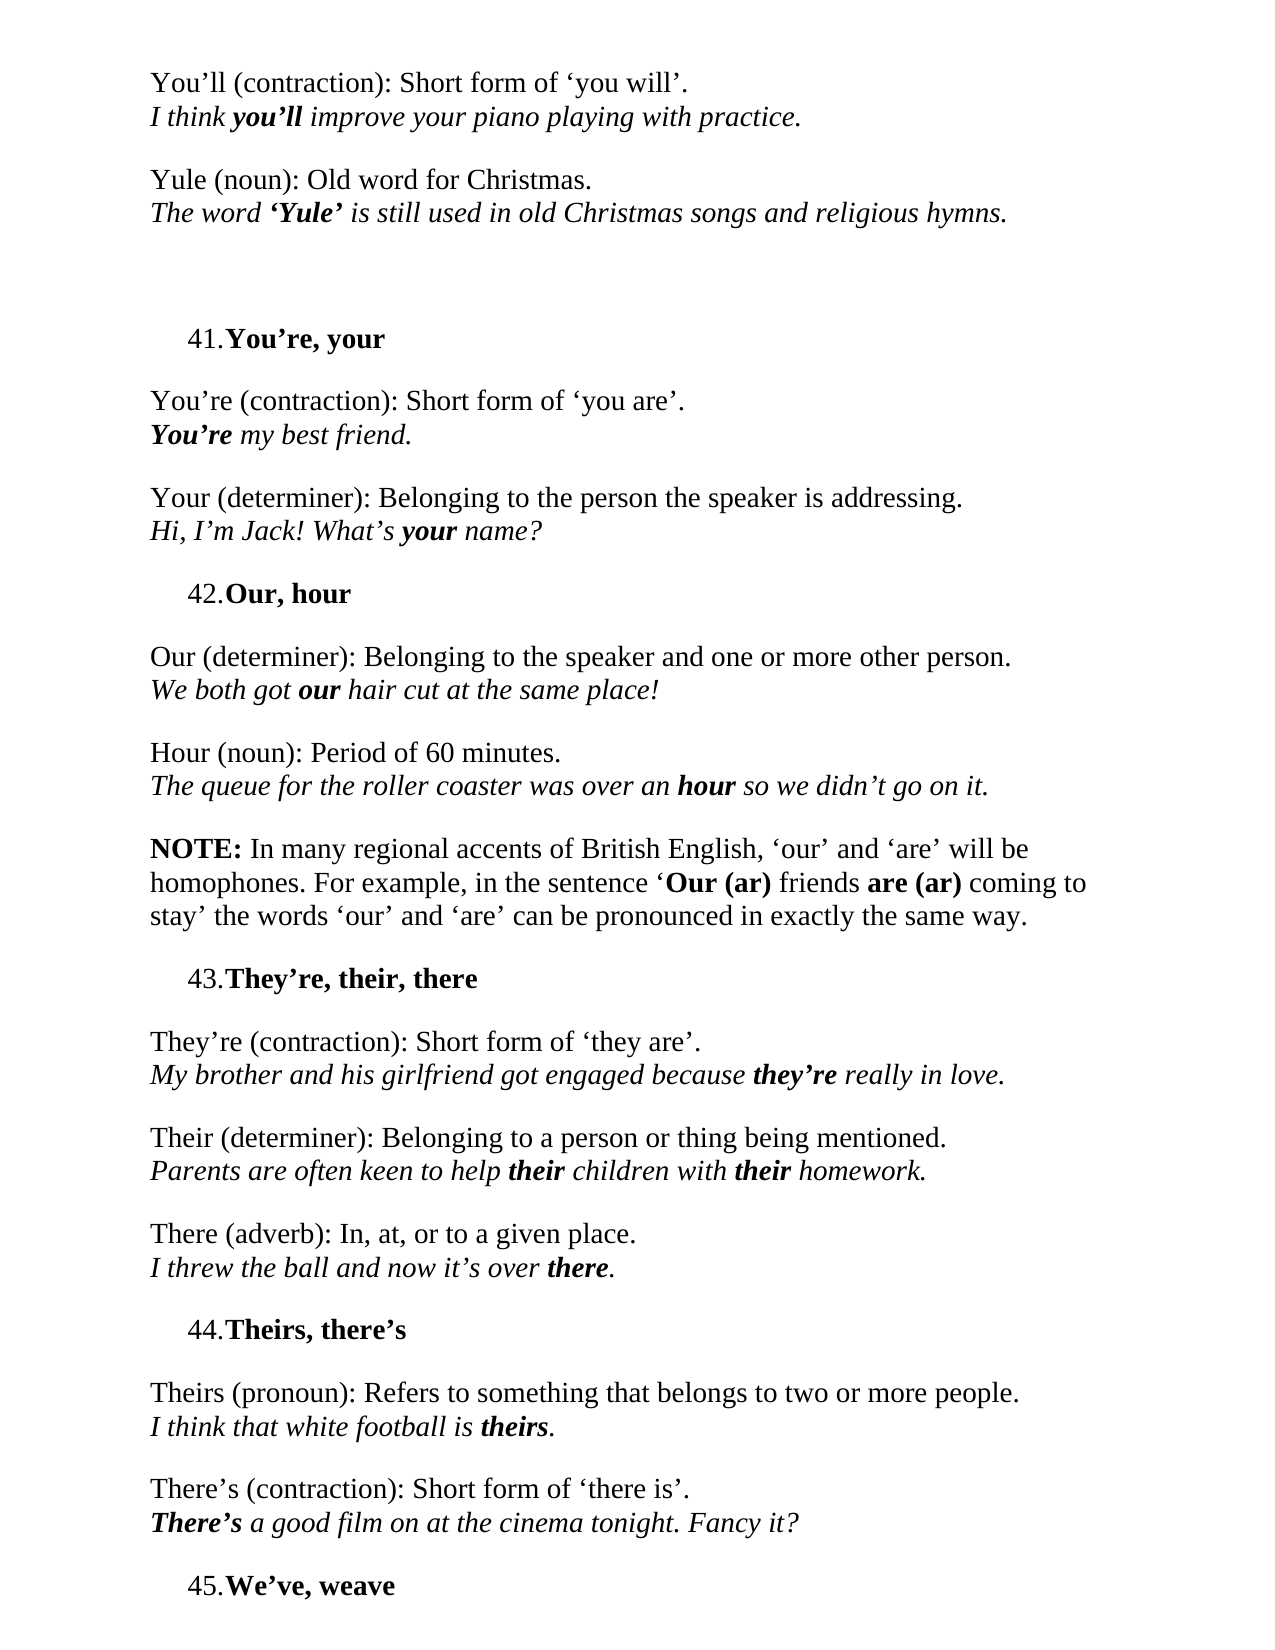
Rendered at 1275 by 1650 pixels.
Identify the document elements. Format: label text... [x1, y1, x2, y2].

text There (adverb): In, at, or to a given place. I threw the ball and now it’s over there. [150, 1216, 1125, 1283]
list Our, hour [187, 576, 1125, 609]
text There’s (contraction): Short form of ‘there is’. There’s a good film on at the cinema tonight. Fancy it? [150, 1471, 1125, 1538]
text You’re (contraction): Short form of ‘you are’. You’re my best friend. [150, 383, 1125, 451]
list They’re, their, there [187, 961, 1125, 994]
list Theirs, there’s [187, 1312, 1125, 1346]
text Yule (noun): Old word for Christmas. The word ‘Yule’ is still used in old Christmas songs and religious hymns. [150, 162, 1125, 229]
text Hour (noun): Period of 60 minutes. The queue for the roller coaster was over an hour so we didn’t go on it. [150, 735, 1125, 802]
text Our (determiner): Belonging to the speaker and one or more other person. We both got our hair cut at the same place! [150, 639, 1125, 706]
text You’ll (contraction): Short form of ‘you will’. I think you’ll improve your piano playing with practice. [150, 66, 1125, 133]
text Their (determiner): Belonging to a person or thing being mentioned. Parents are often keen to help their children with their homework. [150, 1120, 1125, 1187]
text NOTE: In many regional accents of British English, ‘our’ and ‘are’ will be homophones. For example, in the sentence ‘Our (ar) friends are (ar) coming to stay’ the words ‘our’ and ‘are’ can be pronounced in exactly the same way. [150, 831, 1125, 932]
text Theirs (pronoun): Refers to something that belongs to two or more people. I think that white football is theirs. [150, 1375, 1125, 1442]
text They’re (contraction): Short form of ‘they are’. My brother and his girlfriend got engaged because they’re really in love. [150, 1024, 1125, 1091]
list You’re, your [187, 321, 1125, 354]
text Your (determiner): Belonging to the person the speaker is addressing. Hi, I’m Jack! What’s your name? [150, 480, 1125, 547]
list We’ve, weave [187, 1568, 1125, 1601]
